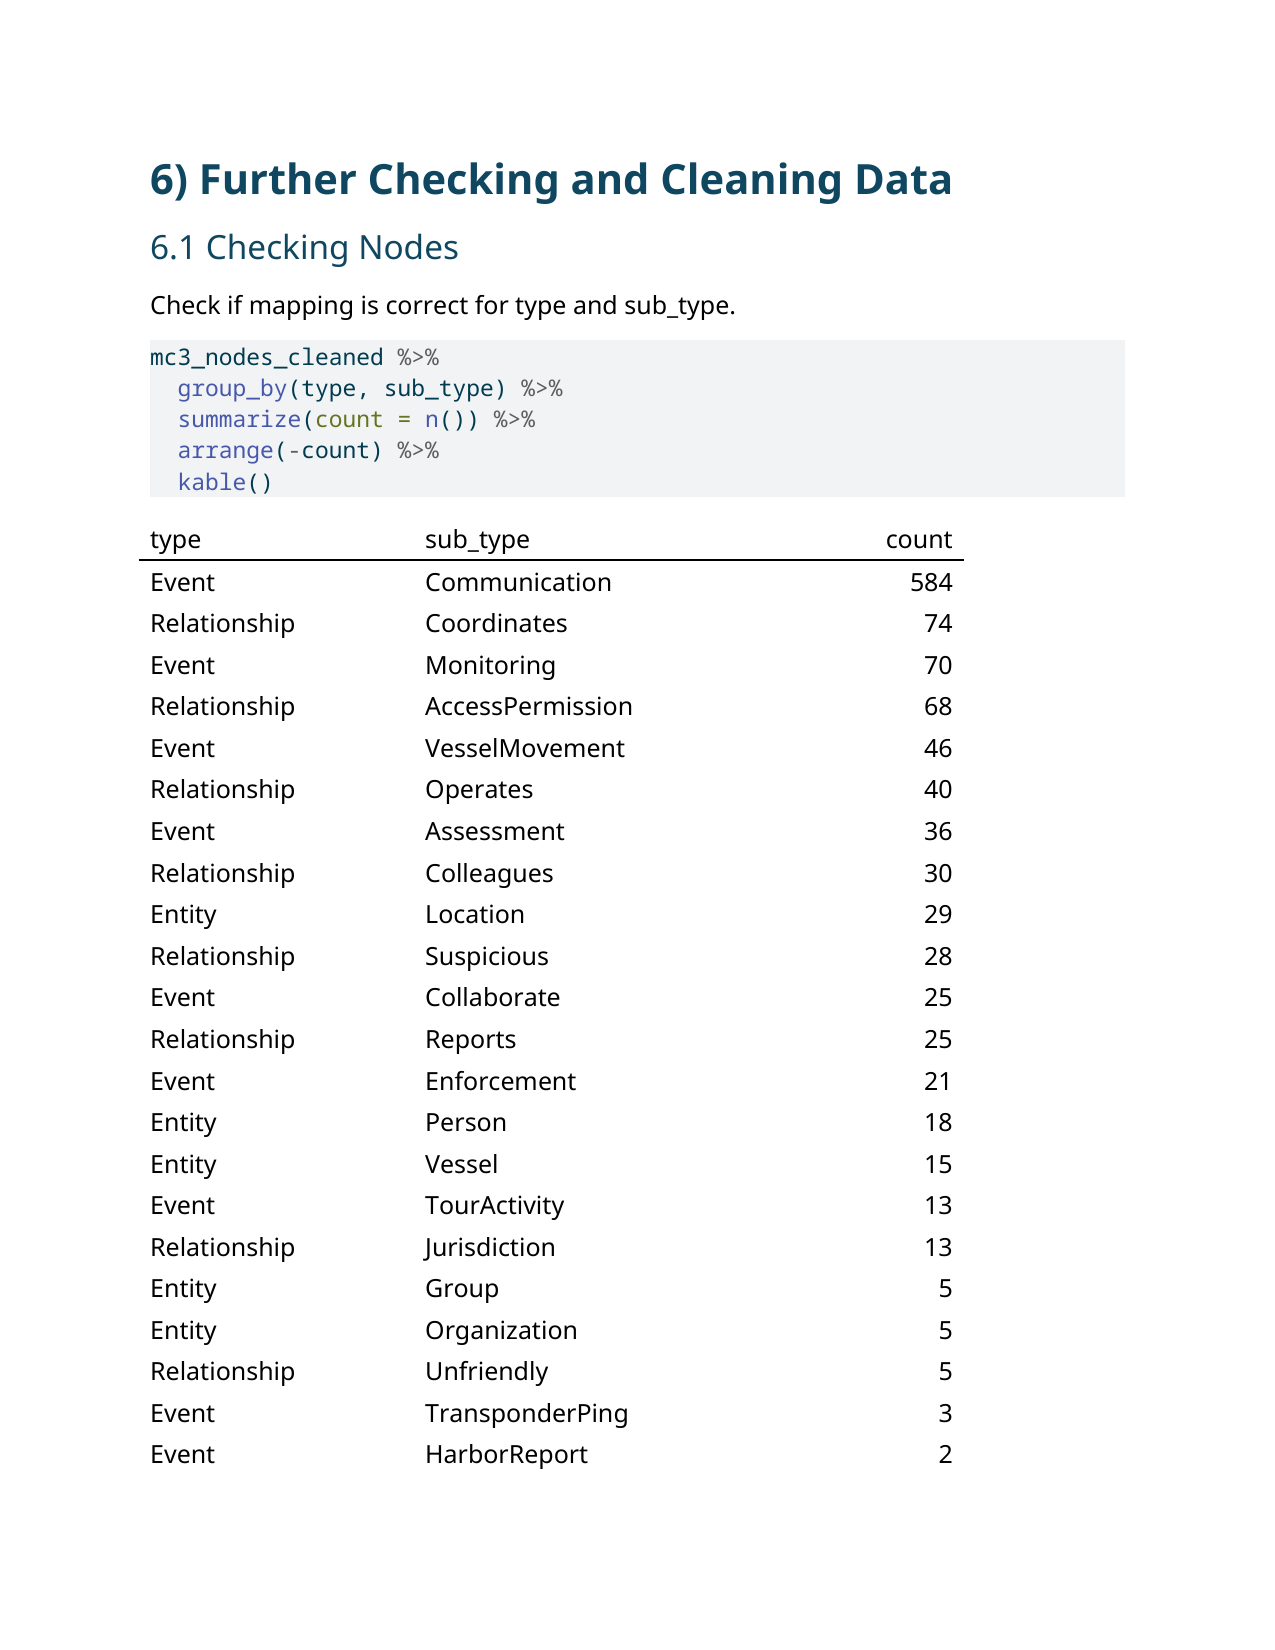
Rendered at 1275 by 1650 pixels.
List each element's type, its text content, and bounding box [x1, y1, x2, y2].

table_cell TourActivity [414, 1184, 689, 1226]
table_cell Vessel [414, 1143, 689, 1184]
table_cell Enforcement [414, 1059, 689, 1101]
table_cell 15 [689, 1143, 964, 1184]
subtitle 6.1 Checking Nodes [150, 223, 1125, 269]
table_cell Relationship [139, 602, 414, 644]
table_cell Assessment [414, 810, 689, 852]
table_cell Collaborate [414, 976, 689, 1018]
table_cell HarborReport [414, 1434, 689, 1475]
table_cell Event [139, 561, 414, 602]
table_cell 3 [689, 1392, 964, 1433]
table_cell 46 [689, 727, 964, 768]
table_cell Group [414, 1267, 689, 1309]
table_cell Event [139, 1434, 414, 1475]
table_cell Suspicious [414, 935, 689, 976]
table_cell Relationship [139, 685, 414, 727]
table_cell Reports [414, 1018, 689, 1059]
table_cell Location [414, 893, 689, 935]
table_cell Organization [414, 1309, 689, 1350]
table_cell Monitoring [414, 644, 689, 685]
table_cell 2 [689, 1434, 964, 1475]
table_cell Event [139, 1059, 414, 1101]
table_cell Event [139, 810, 414, 852]
table_cell 13 [689, 1226, 964, 1267]
table_cell 40 [689, 769, 964, 810]
table_cell 584 [689, 561, 964, 602]
table_cell 74 [689, 602, 964, 644]
table_cell 36 [689, 810, 964, 852]
table_cell 68 [689, 685, 964, 727]
table_cell 5 [689, 1350, 964, 1392]
table_cell 25 [689, 976, 964, 1018]
table_cell 25 [689, 1018, 964, 1059]
table_cell AccessPermission [414, 685, 689, 727]
table_cell 5 [689, 1267, 964, 1309]
table_cell 70 [689, 644, 964, 685]
table_cell 28 [689, 935, 964, 976]
table_cell Event [139, 644, 414, 685]
table_cell 30 [689, 852, 964, 893]
table_cell Relationship [139, 935, 414, 976]
table_header count [689, 518, 964, 559]
table_cell VesselMovement [414, 727, 689, 768]
table_cell Entity [139, 1309, 414, 1350]
table_cell Person [414, 1101, 689, 1142]
table_cell Relationship [139, 1018, 414, 1059]
table_cell 29 [689, 893, 964, 935]
table_cell Unfriendly [414, 1350, 689, 1392]
text Check if mapping is correct for type and sub_type. [150, 288, 1125, 322]
table_cell Entity [139, 1267, 414, 1309]
table_cell Event [139, 1184, 414, 1226]
table_cell Relationship [139, 769, 414, 810]
table_cell 5 [689, 1309, 964, 1350]
table_cell Relationship [139, 1226, 414, 1267]
table_cell Communication [414, 561, 689, 602]
table_cell Event [139, 976, 414, 1018]
table_header sub_type [414, 518, 689, 559]
text mc3_nodes_cleaned %>% group_by(type, sub_type) %>% summarize(count = n()) %>% arrange(-count) %>% kable() [274, 340, 1125, 497]
table_cell 21 [689, 1059, 964, 1101]
subtitle 6) Further Checking and Cleaning Data [150, 150, 1125, 207]
table_cell TransponderPing [414, 1392, 689, 1433]
table_cell Operates [414, 769, 689, 810]
table_cell 18 [689, 1101, 964, 1142]
table_cell Jurisdiction [414, 1226, 689, 1267]
table_cell Relationship [139, 1350, 414, 1392]
table_cell 13 [689, 1184, 964, 1226]
table_cell Coordinates [414, 602, 689, 644]
table_cell Entity [139, 893, 414, 935]
table_cell Event [139, 1392, 414, 1433]
table_cell Relationship [139, 852, 414, 893]
table_cell Colleagues [414, 852, 689, 893]
table_cell Entity [139, 1143, 414, 1184]
table_cell Event [139, 727, 414, 768]
table_cell Entity [139, 1101, 414, 1142]
table_header type [139, 518, 414, 559]
